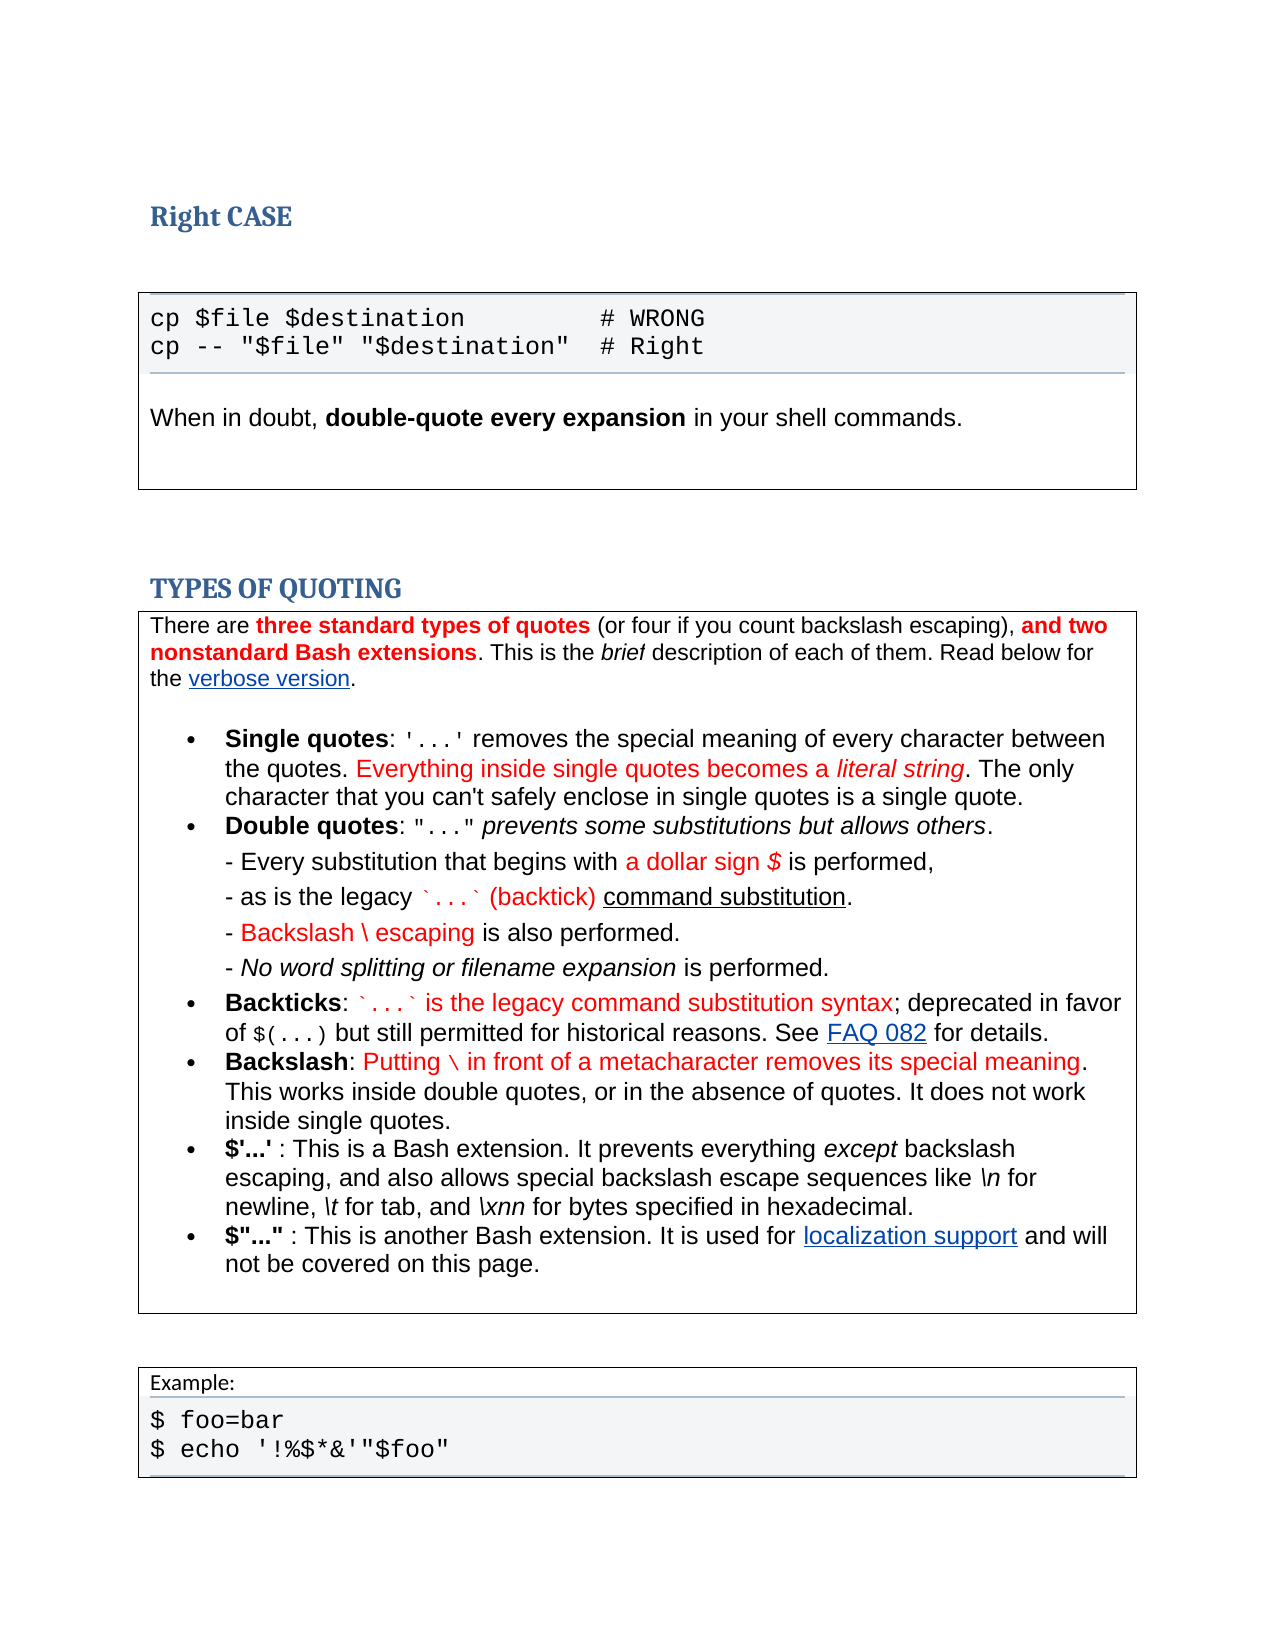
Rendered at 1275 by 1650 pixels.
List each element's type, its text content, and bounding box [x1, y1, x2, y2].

table_header There are three standard types of quotes (or four if you count backslash escaping), and two nonstandard Bash extensions. This is the brief description of each of them. Read below for the verbose version. Single quotes: '...' removes the special meaning of every character between the quotes. Everything inside single quotes becomes a literal string. The only character that you can't safely enclose in single quotes is a single quote. Double quotes: "..." prevents some substitutions but allows others. - Every substitution that begins with a dollar sign $ is performed, - as is the legacy `...` (backtick) command substitution. - Backslash \ escaping is also performed. - No word splitting or filename expansion is performed. Backticks: `...` is the legacy command substitution syntax; deprecated in favor of $(...) but still permitted for historical reasons. See FAQ 082 for details. Backslash: Putting \ in front of a metacharacter removes its special meaning. This works inside double quotes, or in the absence of quotes. It does not work inside single quotes. $'...' : This is a Bash extension. It prevents everything except backslash escaping, and also allows special backslash escape sequences like \n for newline, \t for tab, and \xnn for bytes specified in hexadecimal. $"..." : This is another Bash extension. It is used for localization support and will not be covered on this page. [139, 612, 1136, 1312]
subtitle TYPES OF QUOTING [150, 573, 1125, 606]
table_header cp $file $destination # WRONG cp -- "$file" "$destination" # Right When in doubt, double-quote every expansion in your shell commands. [139, 374, 1136, 489]
subtitle Right CASE [150, 200, 1125, 233]
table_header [139, 1368, 1136, 1396]
